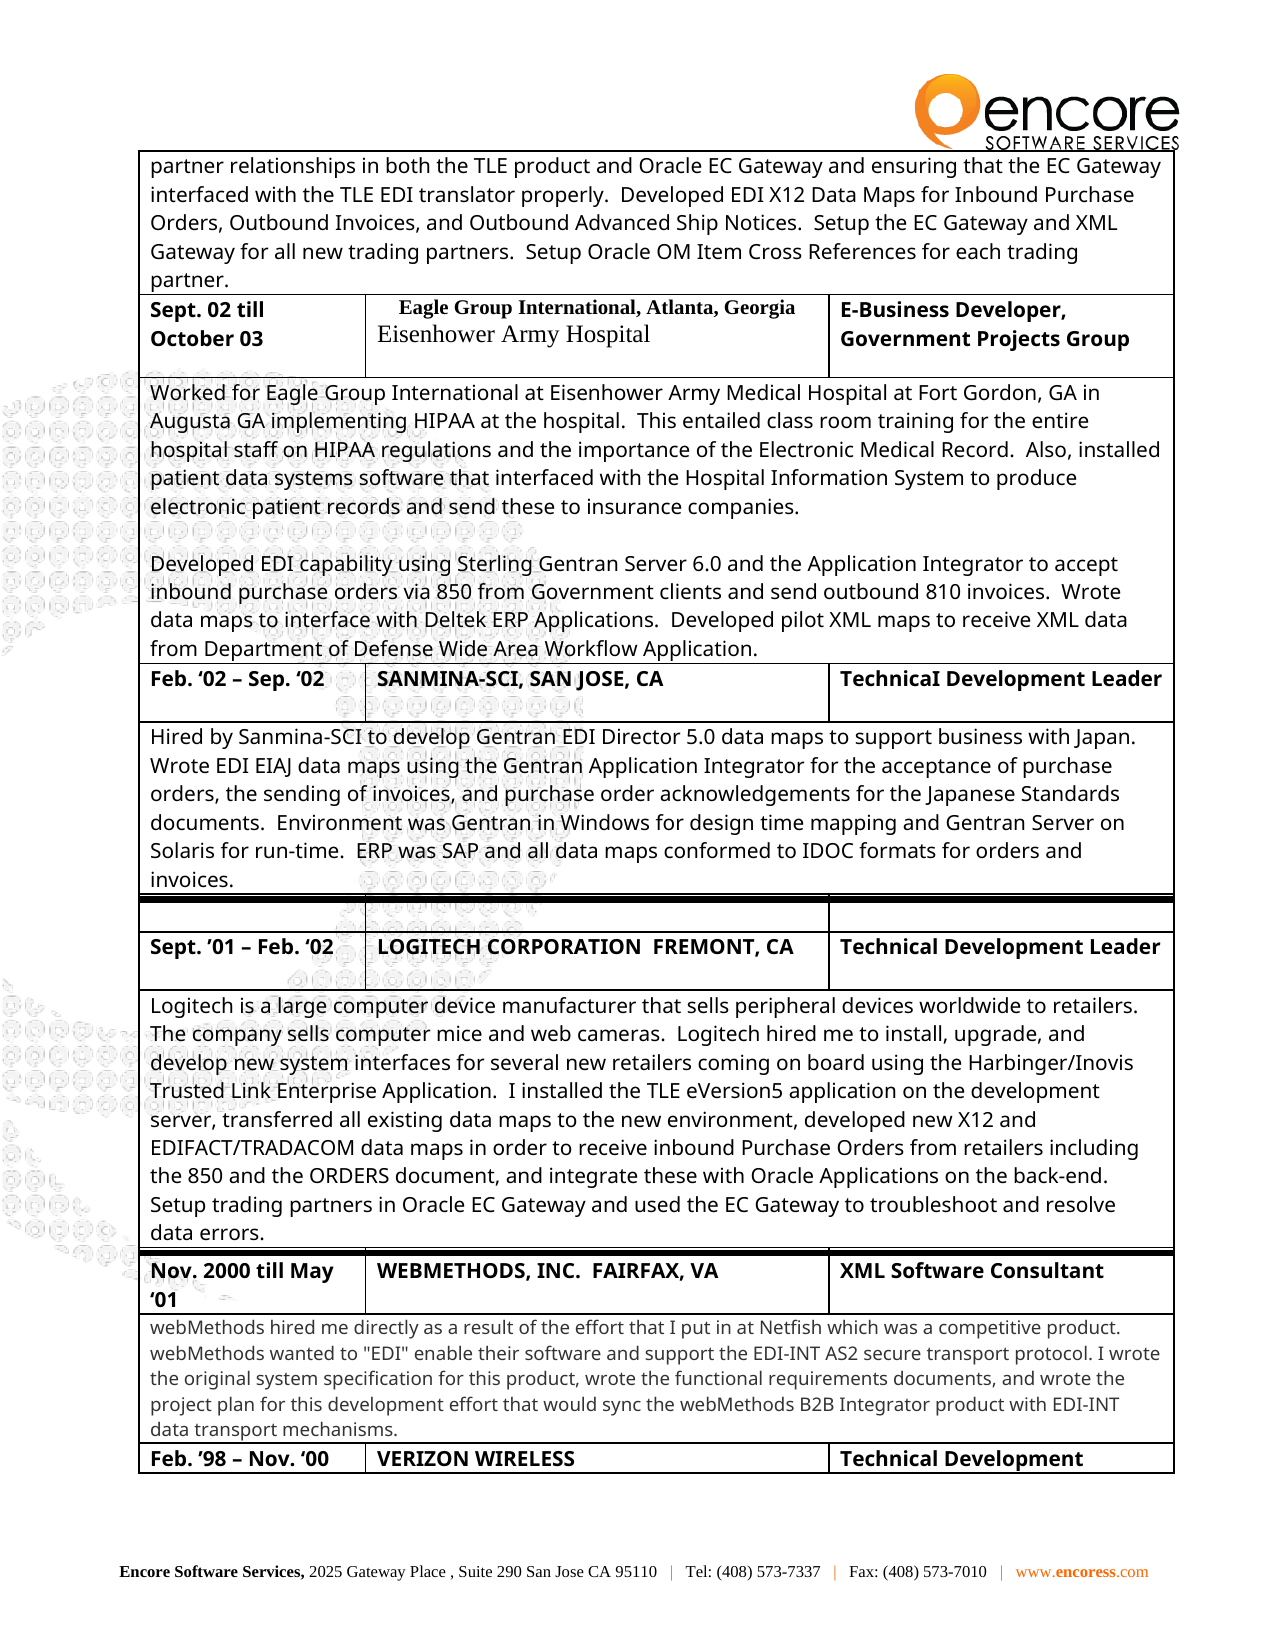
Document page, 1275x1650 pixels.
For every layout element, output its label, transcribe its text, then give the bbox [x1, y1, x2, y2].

table_cell Logitech is a large computer device manufacturer that sells peripheral devices worldwide to retailers. The company sells computer mice and web cameras. Logitech hired me to install, upgrade, and develop new system interfaces for several new retailers coming on board using the Harbinger/Inovis Trusted Link Enterprise Application. I installed the TLE eVersion5 application on the development server, transferred all existing data maps to the new environment, developed new X12 and EDIFACT/TRADACOM data maps in order to receive inbound Purchase Orders from retailers including the 850 and the ORDERS document, and integrate these with Oracle Applications on the back-end. Setup trading partners in Oracle EC Gateway and used the EC Gateway to troubleshoot and resolve data errors. [140, 991, 1173, 1247]
table_cell TechnicaI Development Leader [830, 664, 1173, 721]
table_cell Feb. ‘02 – Sep. ‘02 [140, 664, 365, 721]
table_cell Worked for Eagle Group International at Eisenhower Army Medical Hospital at Fort Gordon, GA in Augusta GA implementing HIPAA at the hospital. This entailed class room training for the entire hospital staff on HIPAA regulations and the importance of the Electronic Medical Record. Also, installed patient data systems software that interfaced with the Hospital Information System to produce electronic patient records and send these to insurance companies. Developed EDI capability using Sterling Gentran Server 6.0 and the Application Integrator to accept inbound purchase orders via 850 from Government clients and send outbound 810 invoices. Wrote data maps to interface with Deltek ERP Applications. Developed pilot XML maps to receive XML data from Department of Defense Wide Area Workflow Application. [140, 378, 1173, 662]
table_cell Technical Development Leader [830, 933, 1173, 989]
table_cell XML Software Consultant [830, 1256, 1173, 1313]
table_cell [140, 903, 365, 931]
table_cell Hired by Sanmina-SCI to develop Gentran EDI Director 5.0 data maps to support business with Japan. Wrote EDI EIAJ data maps using the Gentran Application Integrator for the acceptance of purchase orders, the sending of invoices, and purchase order acknowledgements for the Japanese Standards documents. Environment was Gentran in Windows for design time mapping and Gentran Server on Solaris for run-time. ERP was SAP and all data maps conformed to IDOC formats for orders and invoices. [140, 723, 1173, 893]
table_cell Verizon Wireless [366, 1444, 828, 1472]
table_cell Feb. ’98 – Nov. ‘00 [140, 1444, 365, 1472]
table_cell Technical Development Manager [830, 1444, 1173, 1472]
table_cell Eagle Group International, Atlanta, Georgia Eisenhower Army Hospital [366, 295, 828, 377]
table_cell [366, 903, 828, 931]
table_cell WEBMETHODS, INC. FAIRFAX, Va [366, 1256, 828, 1313]
table_cell webMethods hired me directly as a result of the effort that I put in at Netfish which was a competitive product. webMethods wanted to "EDI" enable their software and support the EDI-INT AS2 secure transport protocol. I wrote the original system specification for this product, wrote the functional requirements documents, and wrote the project plan for this development effort that would sync the webMethods B2B Integrator product with EDI-INT data transport mechanisms. [140, 1315, 1173, 1442]
table_cell Nov. 2000 till May ‘01 [140, 1256, 365, 1313]
table_cell [830, 903, 1173, 931]
table_cell Sept. 02 till October 03 [140, 295, 365, 377]
picture [911, 71, 1186, 154]
picture [0, 349, 138, 1311]
table_cell Sanmina-sci, san jose, ca [366, 664, 828, 721]
table_cell Sept. ’01 – Feb. ‘02 [140, 933, 365, 989]
table_cell E-Business Developer, Government Projects Group [830, 295, 1173, 377]
table_cell Logitech corporation fremont, ca [366, 933, 828, 989]
